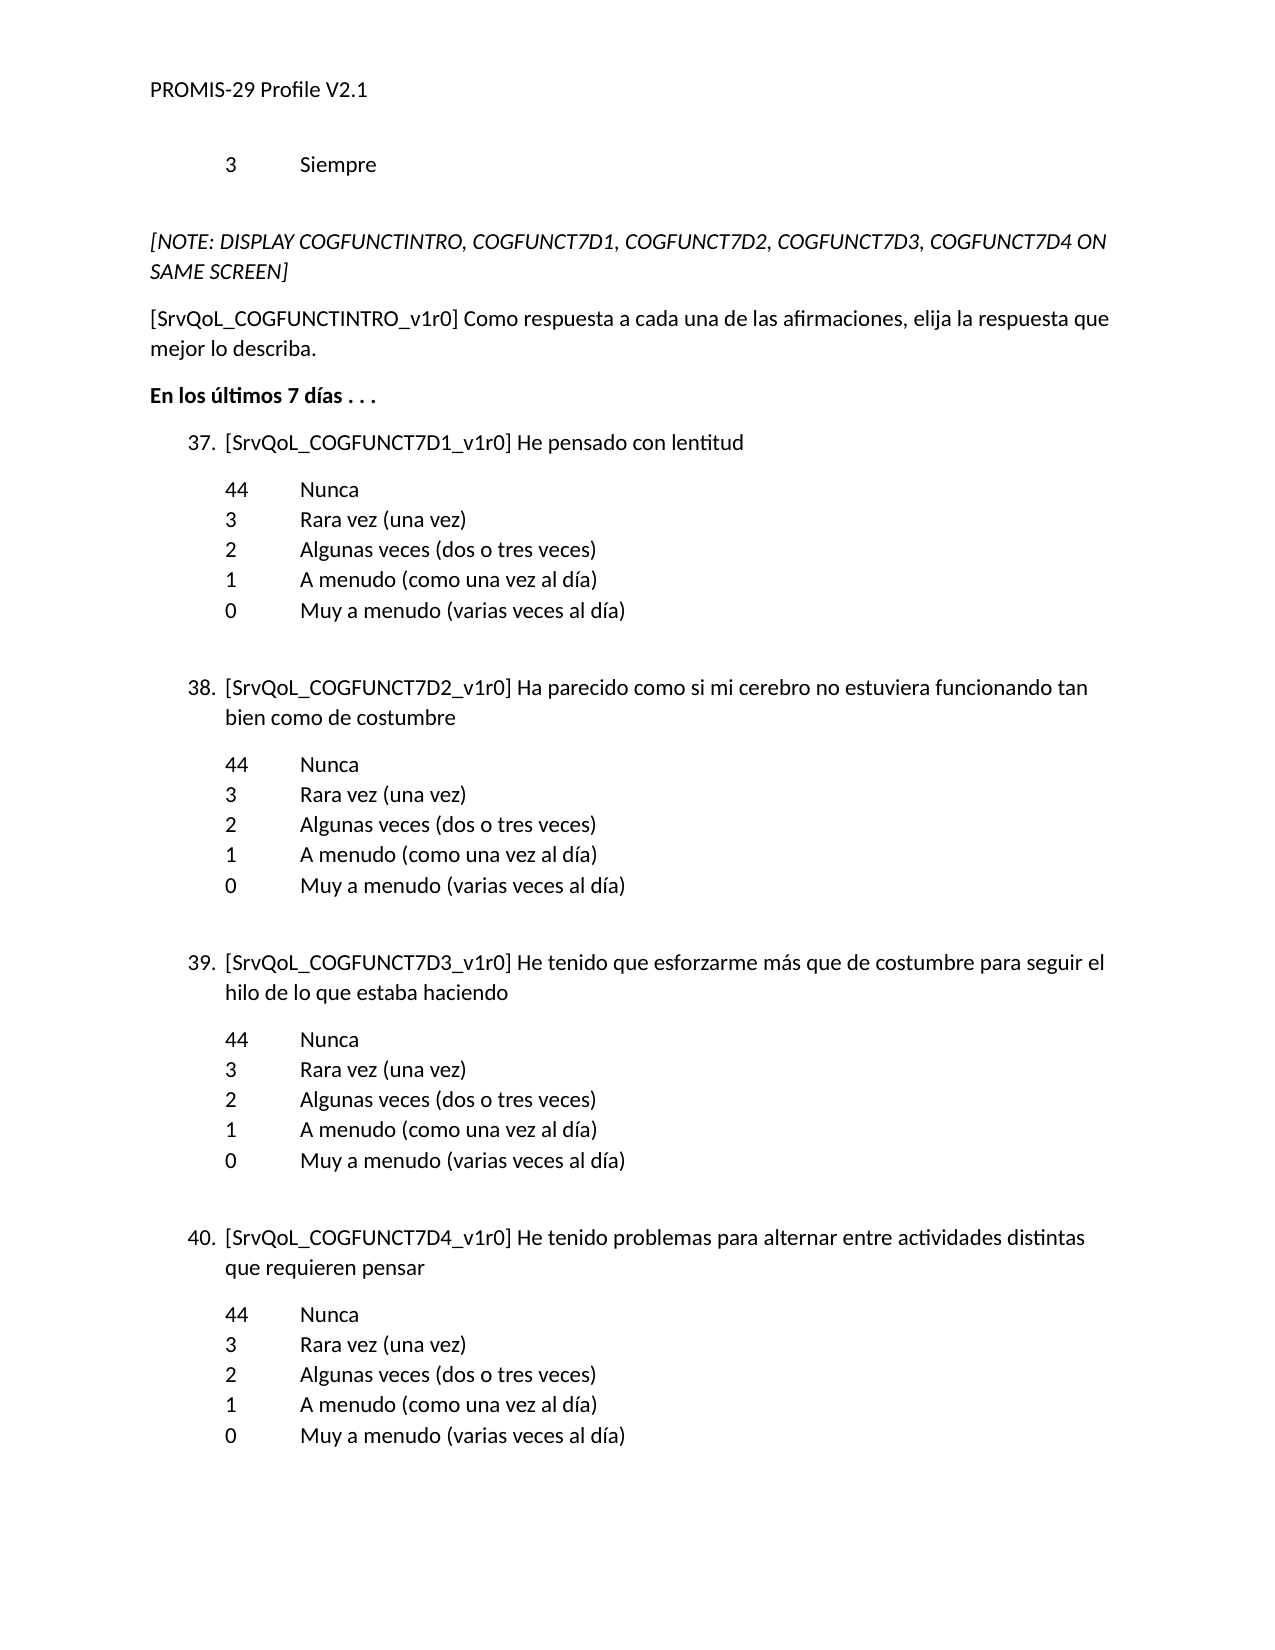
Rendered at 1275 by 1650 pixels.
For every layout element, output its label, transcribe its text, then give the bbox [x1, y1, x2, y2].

text 2 Algunas veces (dos o tres veces) [150, 1085, 1125, 1113]
text 1 A menudo (como una vez al día) [225, 1391, 1125, 1419]
list [SrvQoL_COGFUNCT7D3_v1r0] He tenido que esforzarme más que de costumbre para seguir el hilo de lo que estaba haciendo [187, 948, 1125, 1006]
text 1 A menudo (como una vez al día) [225, 566, 1125, 594]
text 2 Algunas veces (dos o tres veces) [150, 535, 1125, 563]
text 1 A menudo (como una vez al día) [225, 1116, 1125, 1144]
text 3 Rara vez (una vez) [150, 1330, 1125, 1358]
text 44 Nunca [150, 1300, 1125, 1328]
text 0 Muy a menudo (varias veces al día) [225, 596, 1125, 624]
text 3 Rara vez (una vez) [150, 780, 1125, 808]
text 44 Nunca [150, 750, 1125, 778]
text 2 Algunas veces (dos o tres veces) [150, 1360, 1125, 1388]
text 44 Nunca [150, 1025, 1125, 1053]
text 44 Nunca [150, 475, 1125, 503]
text 3 Rara vez (una vez) [150, 505, 1125, 533]
text 0 Muy a menudo (varias veces al día) [150, 1146, 1125, 1174]
text 3 Rara vez (una vez) [150, 1055, 1125, 1083]
text En los últimos 7 días . . . [150, 381, 1125, 409]
list [SrvQoL_COGFUNCT7D2_v1r0] Ha parecido como si mi cerebro no estuviera funcionando tan bien como de costumbre [187, 673, 1125, 731]
text 3 Siempre [150, 150, 1125, 178]
text 0 Muy a menudo (varias veces al día) [150, 1421, 1125, 1449]
text 1 A menudo (como una vez al día) [225, 841, 1125, 869]
text 0 Muy a menudo (varias veces al día) [150, 871, 1125, 899]
text [NOTE: DISPLAY COGFUNCTINTRO, COGFUNCT7D1, COGFUNCT7D2, COGFUNCT7D3, COGFUNCT7D4 ON SAME SCREEN] [150, 227, 1125, 285]
list [SrvQoL_COGFUNCT7D4_v1r0] He tenido problemas para alternar entre actividades distintas que requieren pensar [187, 1223, 1125, 1281]
text 2 Algunas veces (dos o tres veces) [150, 810, 1125, 838]
text [SrvQoL_COGFUNCTINTRO_v1r0] Como respuesta a cada una de las afirmaciones, elija la respuesta que mejor lo describa. [150, 304, 1125, 362]
list [SrvQoL_COGFUNCT7D1_v1r0] He pensado con lentitud [187, 428, 1125, 456]
